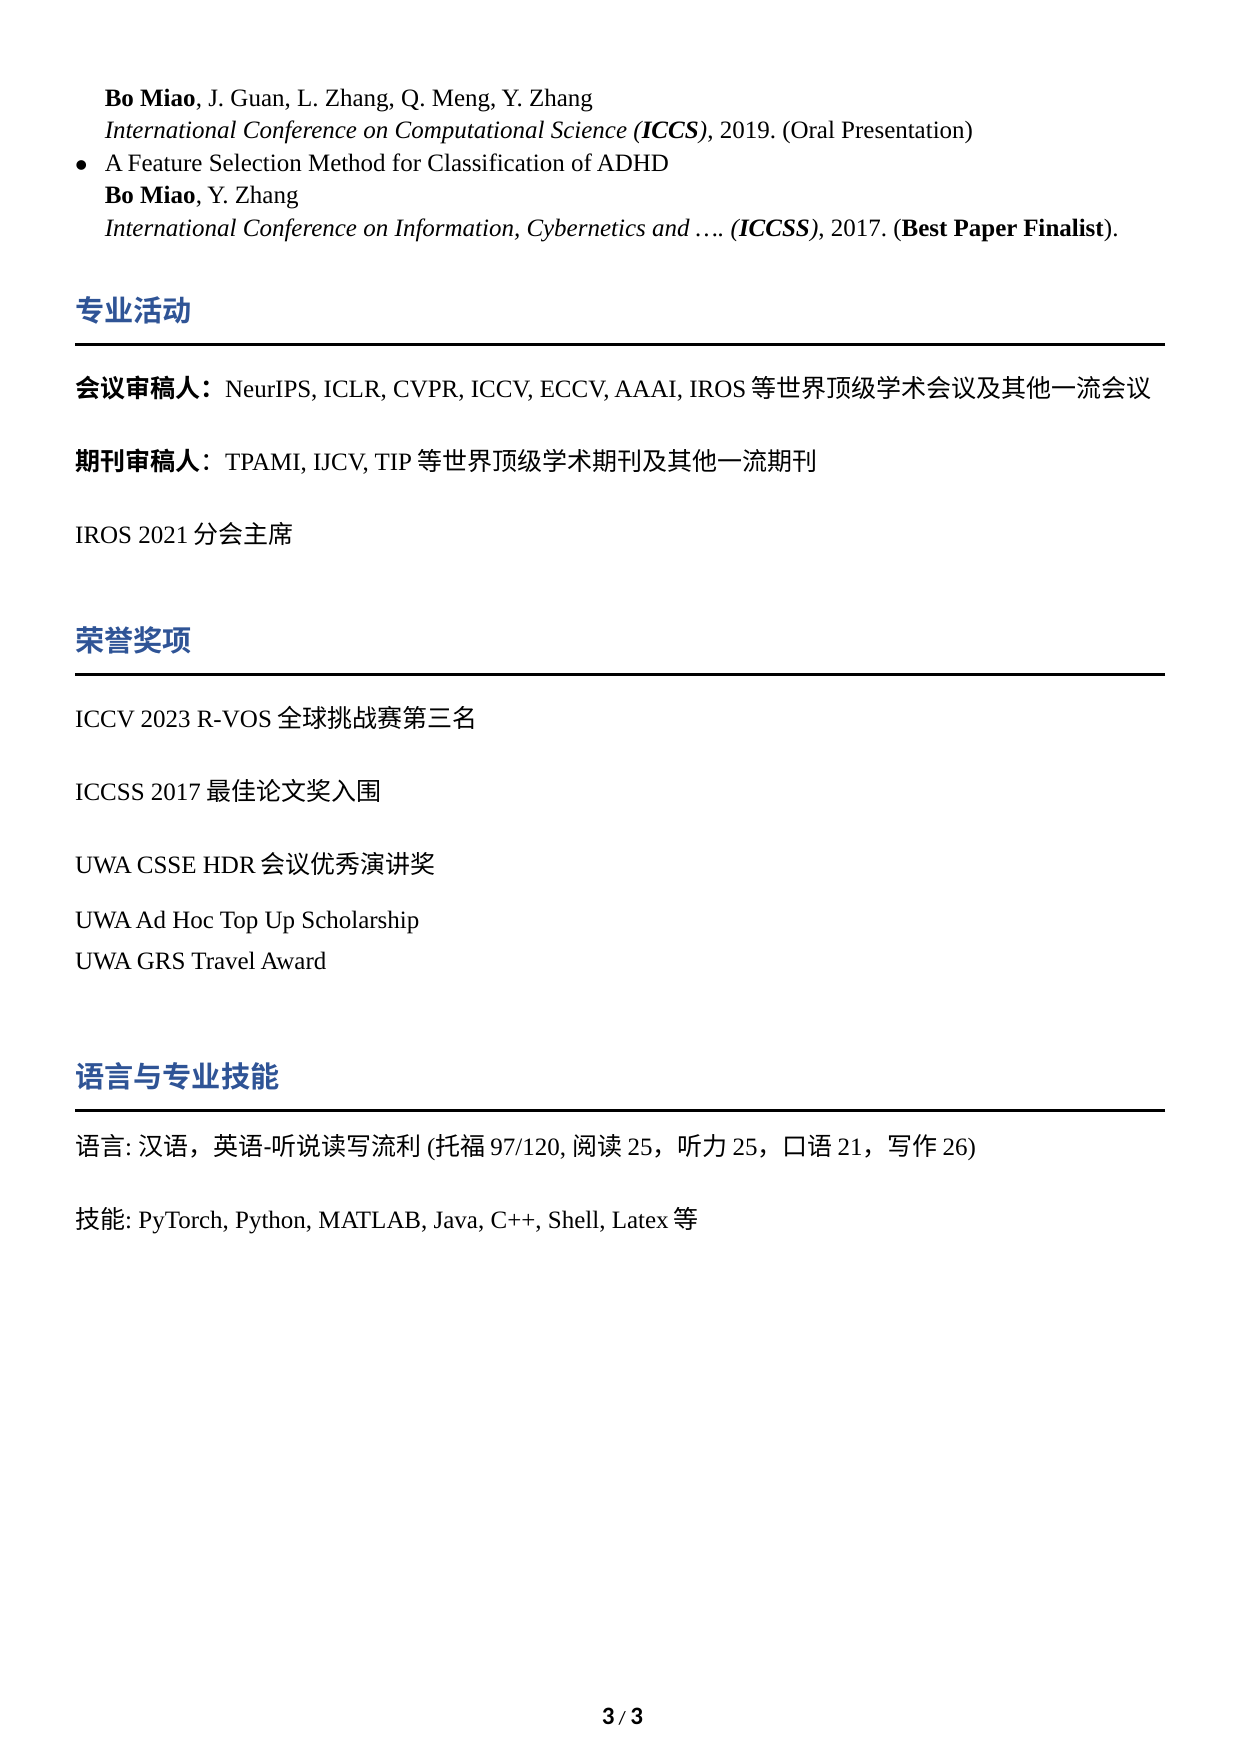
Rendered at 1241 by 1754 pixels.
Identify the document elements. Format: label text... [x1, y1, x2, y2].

text 语言: 汉语，英语-听说读写流利 (托福97/120, 阅读25，听力25，口语21，写作26) [75, 1112, 1165, 1177]
text Bo Miao, J. Guan, L. Zhang, Q. Meng, Y. Zhang [75, 81, 1165, 113]
text 期刊审稿人：TPAMI, IJCV, TIP等世界顶级学术期刊及其他一流期刊 [75, 427, 1165, 492]
text ICCSS 2017最佳论文奖入围 [75, 757, 1165, 822]
text 技能: PyTorch, Python, MATLAB, Java, C++, Shell, Latex等 [75, 1185, 1165, 1250]
text 荣誉奖项 [75, 606, 1165, 673]
text UWA Ad Hoc Top Up Scholarship [75, 904, 1165, 936]
text Bo Miao, Y. Zhang [75, 178, 1165, 211]
text 会议审稿人：NeurIPS, ICLR, CVPR, ICCV, ECCV, AAAI, IROS等世界顶级学术会议及其他一流会议 [75, 354, 1165, 419]
text 语言与专业技能 [75, 1042, 1165, 1109]
text UWA GRS Travel Award [75, 944, 1165, 977]
text International Conference on Information, Cybernetics and …. (ICCSS), 2017. (Best Paper Finalist). [75, 211, 1165, 243]
text UWA CSSE HDR会议优秀演讲奖 [75, 831, 1165, 896]
list A Feature Selection Method for Classification of ADHD [75, 146, 1165, 178]
text 专业活动 [75, 276, 1165, 343]
text IROS 2021分会主席 [75, 500, 1165, 565]
text International Conference on Computational Science (ICCS), 2019. (Oral Presentation) [75, 113, 1165, 146]
text ICCV 2023 R-VOS全球挑战赛第三名 [75, 684, 1165, 749]
